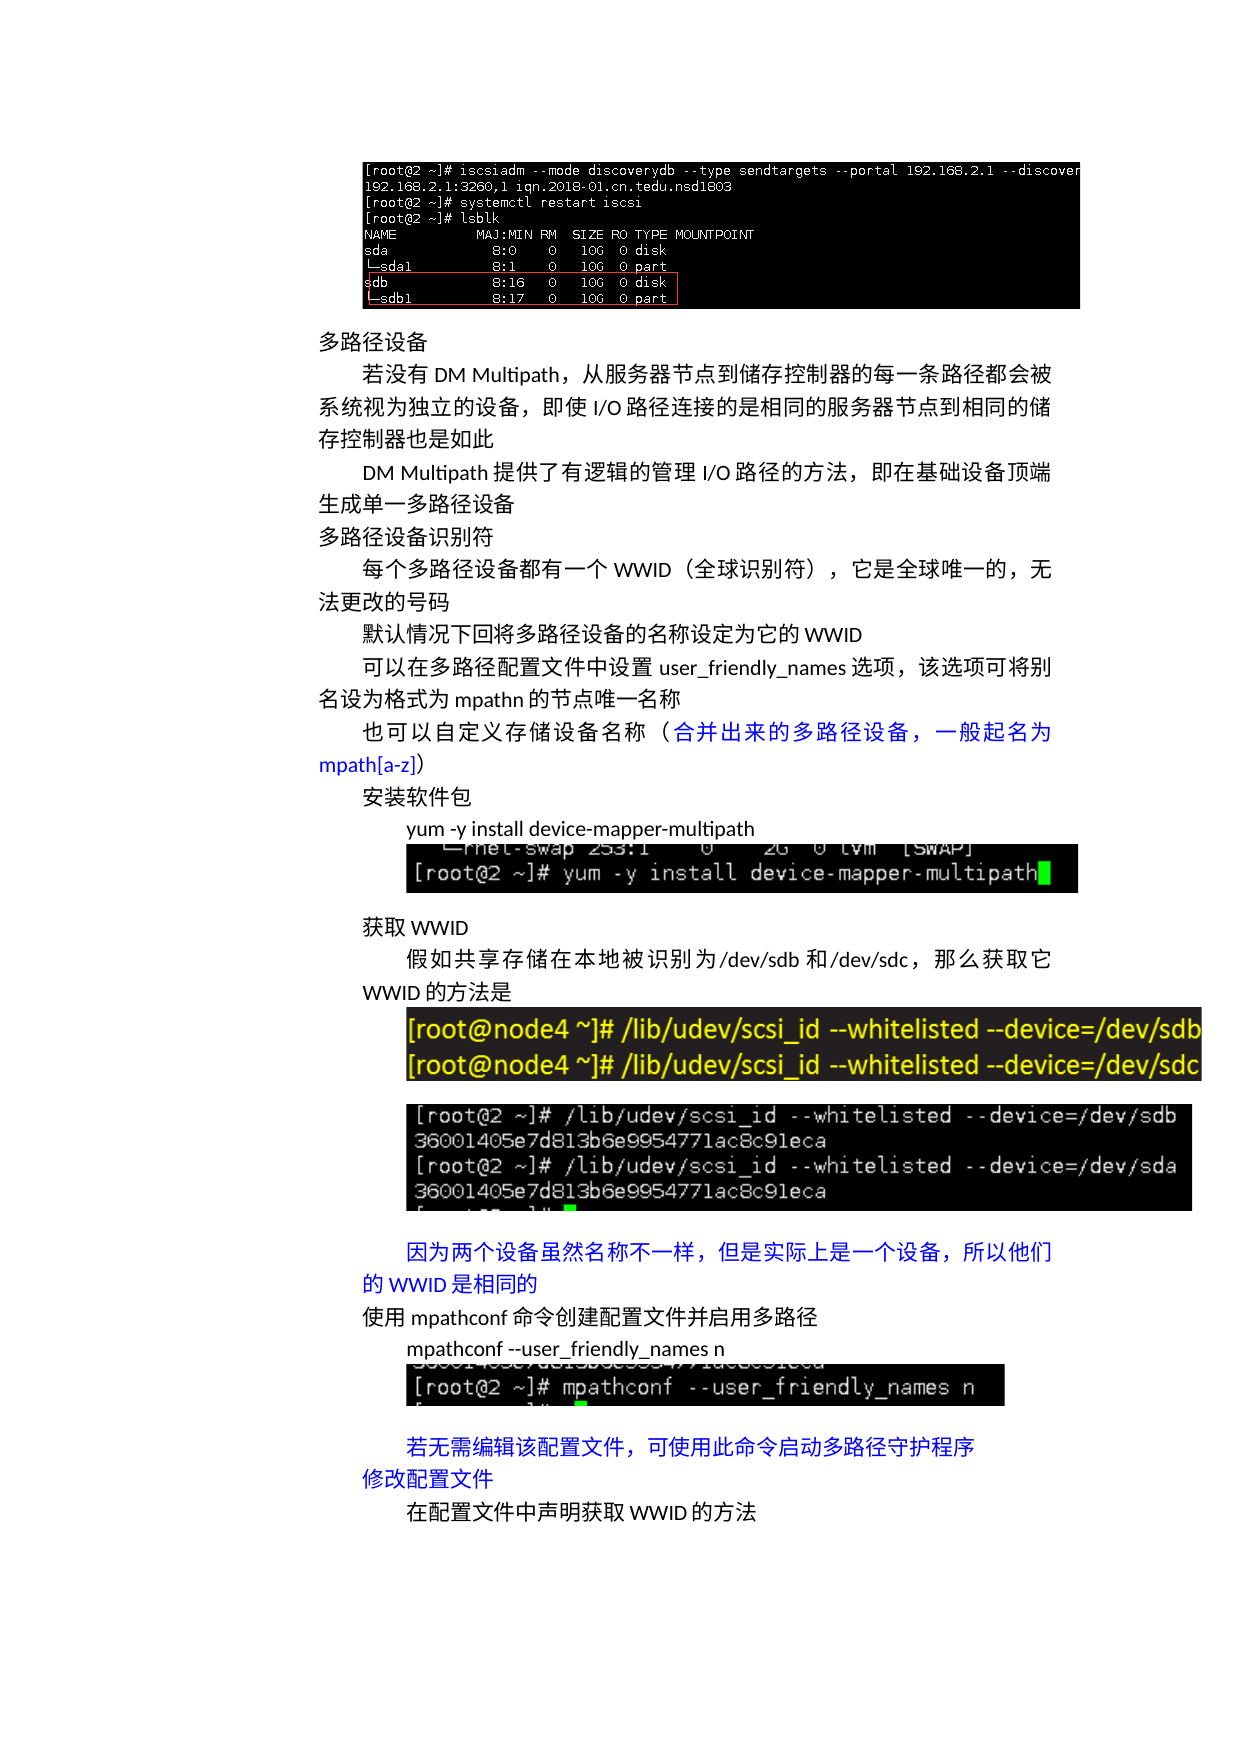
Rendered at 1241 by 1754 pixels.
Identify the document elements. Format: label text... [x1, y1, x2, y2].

text 获取WWID [319, 909, 1053, 942]
text 使用mpathconf命令创建配置文件并启用多路径 [319, 1299, 1053, 1332]
picture [406, 1104, 1193, 1211]
text 若没有DM Multipath，从服务器节点到储存控制器的每一条路径都会被系统视为独立的设备，即使I/O路径连接的是相同的服务器节点到相同的储存控制器也是如此 [319, 357, 1053, 454]
text 在配置文件中声明获取WWID的方法 [362, 1494, 1053, 1527]
text mpathconf --user_friendly_names n [362, 1332, 1053, 1364]
text 假如共享存储在本地被识别为/dev/sdb和/dev/sdc，那么获取它WWID的方法是 [362, 942, 1053, 1007]
text 也可以自定义存储设备名称（合并出来的多路径设备，一般起名为mpath[a-z]） [319, 714, 1053, 779]
text 默认情况下回将多路径设备的名称设定为它的WWID [319, 617, 1053, 649]
picture [406, 1364, 1005, 1406]
text 因为两个设备虽然名称不一样，但是实际上是一个设备，所以他们的WWID是相同的 [362, 1234, 1053, 1299]
text DM Multipath提供了有逻辑的管理I/O路径的方法，即在基础设备顶端生成单一多路径设备 [319, 454, 1053, 519]
text yum -y install device-mapper-multipath [362, 812, 1053, 844]
text 多路径设备 [275, 324, 1053, 357]
text 每个多路径设备都有一个WWID（全球识别符），它是全球唯一的，无法更改的号码 [319, 552, 1053, 617]
picture [406, 844, 1079, 893]
text 可以在多路径配置文件中设置user_friendly_names选项，该选项可将别名设为格式为mpathn的节点唯一名称 [319, 649, 1053, 714]
text 多路径设备识别符 [275, 519, 1053, 552]
text 修改配置文件 [319, 1462, 1053, 1494]
text 安装软件包 [319, 779, 1053, 812]
picture [406, 1007, 1202, 1081]
picture [362, 162, 1081, 309]
text 若无需编辑该配置文件，可使用此命令启动多路径守护程序 [362, 1429, 1053, 1462]
